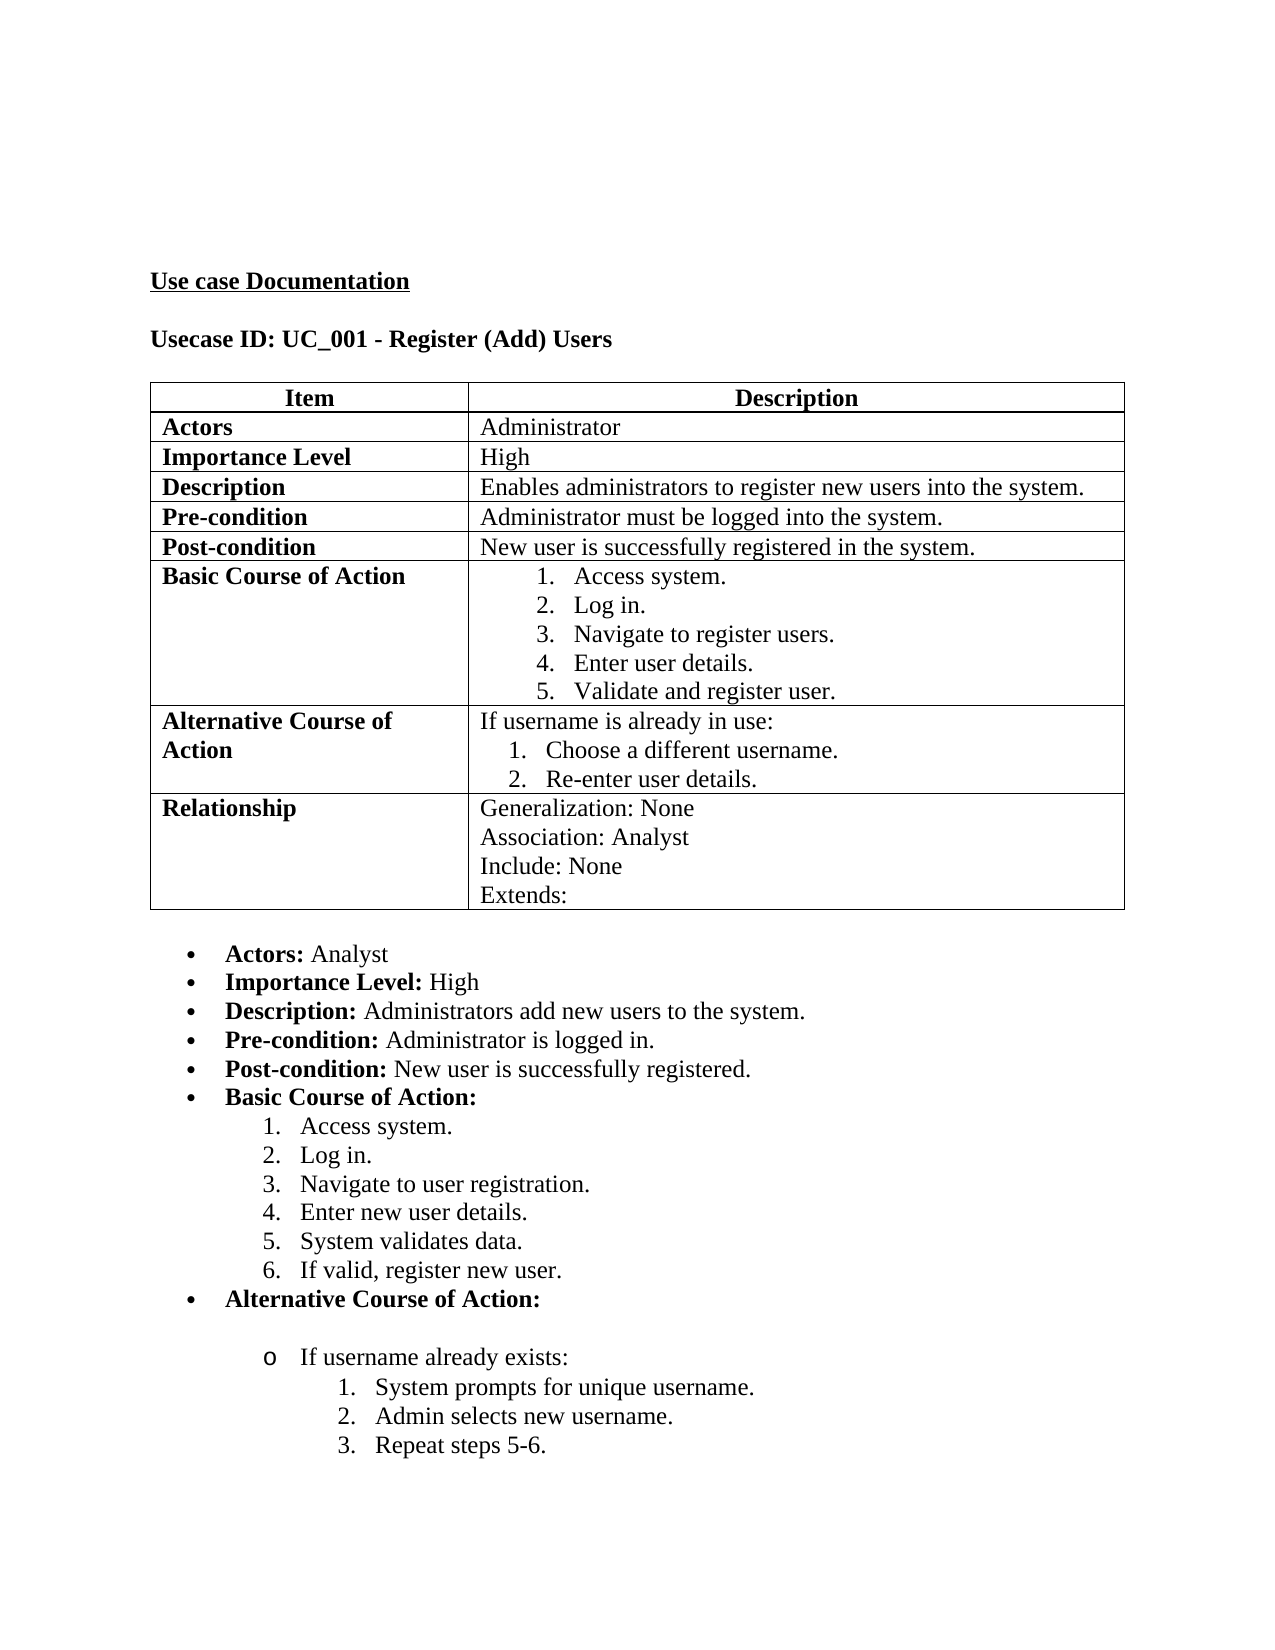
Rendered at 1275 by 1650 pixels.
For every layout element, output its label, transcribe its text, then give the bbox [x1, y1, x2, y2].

table_cell Administrator must be logged into the system. [469, 502, 1124, 531]
text Usecase ID: UC_001 - Register (Add) Users [150, 324, 1125, 352]
table_cell Alternative Course of Action [151, 706, 468, 792]
list Log in. [262, 1140, 1125, 1169]
list Actors: Analyst [187, 939, 1125, 967]
table_cell Administrator [469, 413, 1124, 441]
table_cell Access system. Log in. Navigate to register users. Enter user details. Validate and register user. [469, 561, 1124, 705]
table_cell Basic Course of Action [151, 561, 468, 705]
table_header Description [469, 383, 1124, 411]
table_cell Generalization: None Association: Analyst Include: None Extends: [469, 794, 1124, 908]
list If valid, register new user. [262, 1255, 1125, 1284]
list Enter new user details. [262, 1197, 1125, 1226]
list Importance Level: High [187, 967, 1125, 996]
list Access system. [262, 1111, 1125, 1140]
list System prompts for unique username. [337, 1372, 1125, 1401]
table_cell New user is successfully registered in the system. [469, 532, 1124, 560]
list Pre-condition: Administrator is logged in. [187, 1025, 1125, 1054]
table_cell Importance Level [151, 442, 468, 471]
list Description: Administrators add new users to the system. [187, 996, 1125, 1025]
table_cell Relationship [151, 794, 468, 908]
table_cell Post-condition [151, 532, 468, 560]
table_cell Enables administrators to register new users into the system. [469, 472, 1124, 501]
table_cell If username is already in use: Choose a different username. Re-enter user details. [469, 706, 1124, 792]
list System validates data. [262, 1226, 1125, 1255]
table_cell High [469, 442, 1124, 471]
table_header Item [151, 383, 468, 411]
table_cell Pre-condition [151, 502, 468, 531]
table_cell Actors [151, 413, 468, 441]
list Navigate to user registration. [262, 1169, 1125, 1197]
table_cell Description [151, 472, 468, 501]
text Use case Documentation [150, 266, 1125, 294]
list If username already exists: [262, 1342, 1125, 1372]
list Post-condition: New user is successfully registered. [187, 1054, 1125, 1082]
list Basic Course of Action: [187, 1082, 1125, 1111]
list Admin selects new username. [337, 1401, 1125, 1430]
list Alternative Course of Action: [187, 1284, 1125, 1312]
list Repeat steps 5-6. [337, 1430, 1125, 1459]
